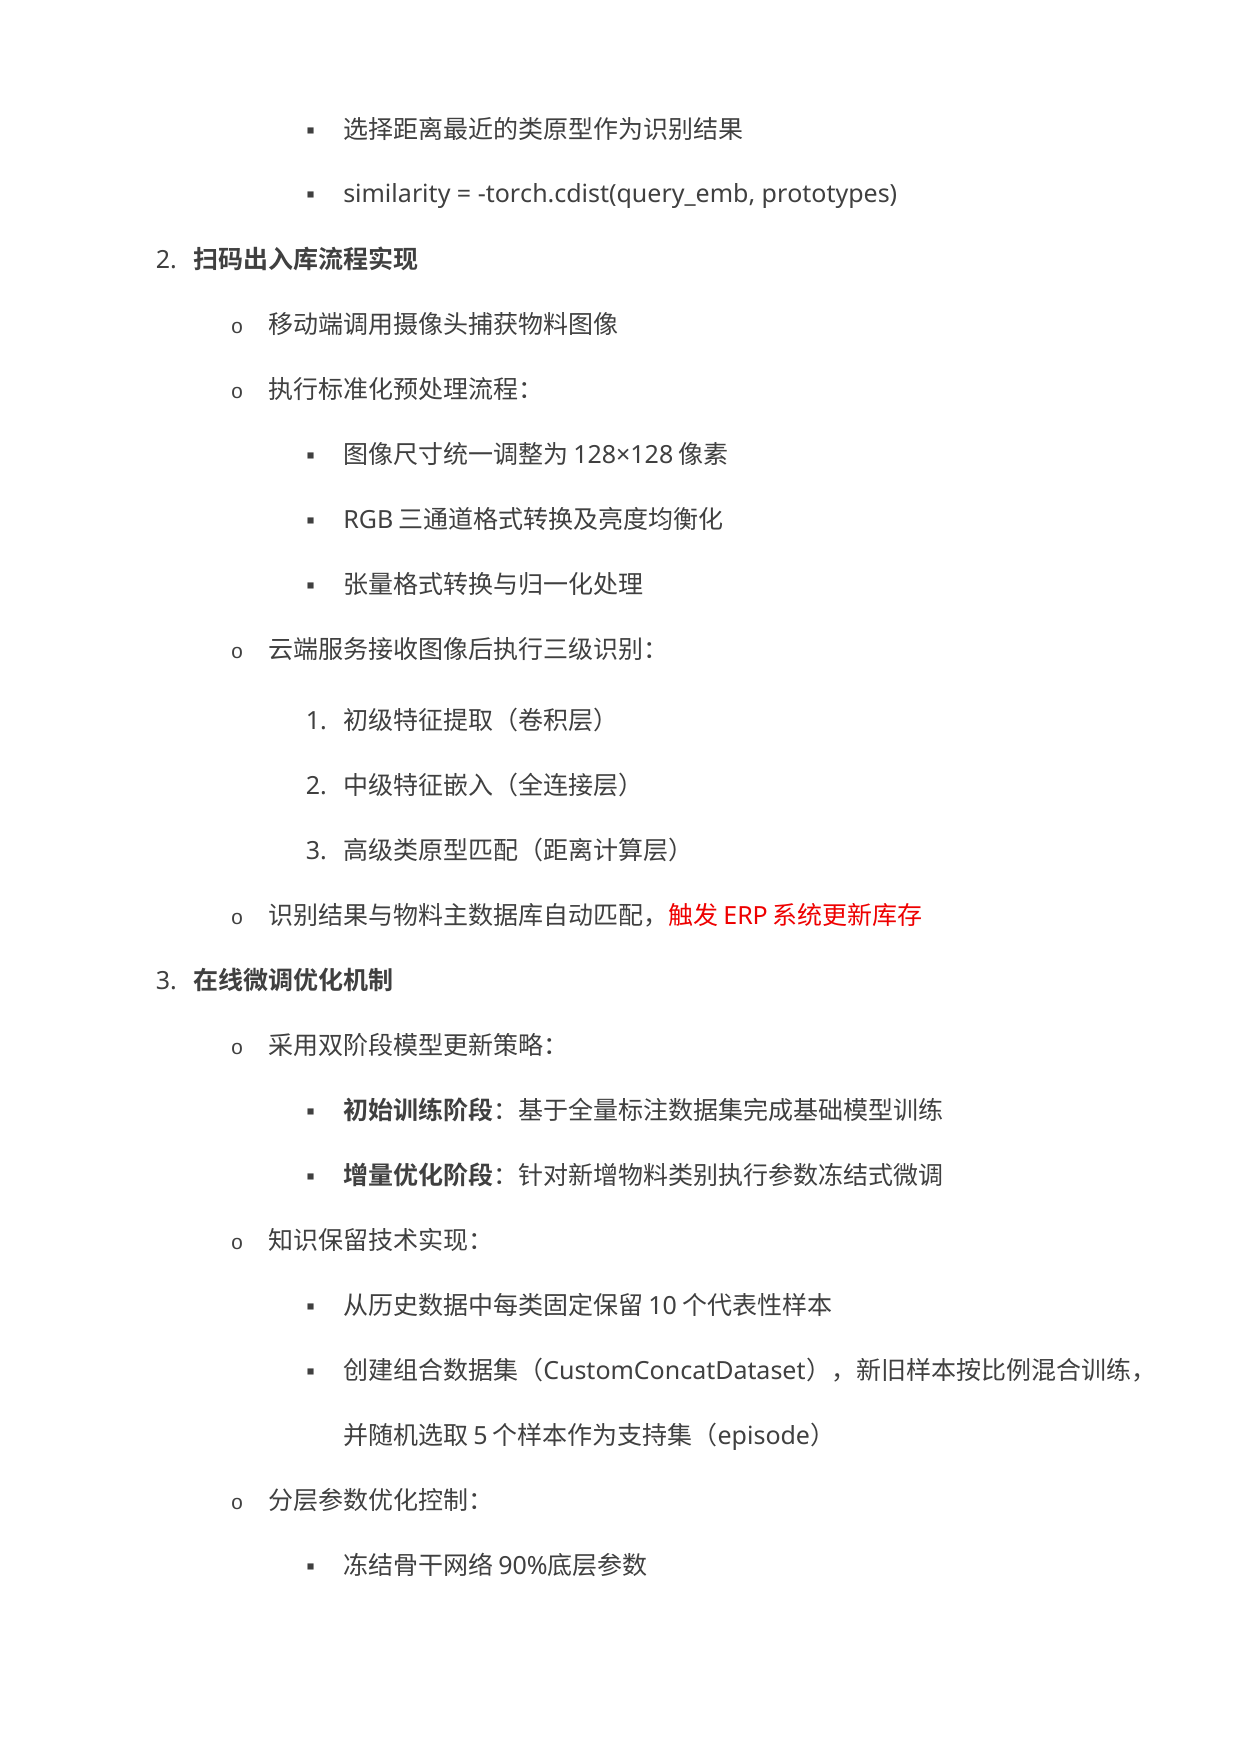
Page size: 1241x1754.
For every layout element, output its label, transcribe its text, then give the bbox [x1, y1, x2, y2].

list 冻结骨干网络90%底层参数 [306, 1531, 1152, 1596]
list 在线微调优化机制 [156, 946, 1152, 1011]
list 增量优化阶段：针对新增物料类别执行参数冻结式微调 [306, 1141, 1152, 1206]
list 中级特征嵌入（全连接层） [306, 751, 1152, 816]
list 从历史数据中每类固定保留10个代表性样本 [306, 1271, 1152, 1336]
list 扫码出入库流程实现 [156, 225, 1152, 290]
list RGB三通道格式转换及亮度均衡化 [306, 485, 1152, 550]
list 创建组合数据集（CustomConcatDataset），新旧样本按比例混合训练，并随机选取5个样本作为支持集（episode） [306, 1336, 1152, 1466]
list 张量格式转换与归一化处理 [306, 550, 1152, 615]
list 采用双阶段模型更新策略： [231, 1011, 1152, 1076]
list 移动端调用摄像头捕获物料图像 [231, 290, 1152, 355]
list 云端服务接收图像后执行三级识别： [231, 615, 1152, 680]
list 图像尺寸统一调整为128×128像素 [306, 420, 1152, 485]
list 初级特征提取（卷积层） [306, 686, 1152, 751]
list 高级类原型匹配（距离计算层） [306, 816, 1152, 881]
list similarity = -torch.cdist(query_emb, prototypes) [306, 160, 1152, 225]
list 执行标准化预处理流程： [231, 355, 1152, 420]
list 选择距离最近的类原型作为识别结果 [306, 95, 1152, 160]
list 分层参数优化控制： [231, 1466, 1152, 1531]
list 初始训练阶段：基于全量标注数据集完成基础模型训练 [306, 1076, 1152, 1141]
list 识别结果与物料主数据库自动匹配，触发ERP系统更新库存 [231, 881, 1152, 946]
list 知识保留技术实现： [231, 1206, 1152, 1271]
